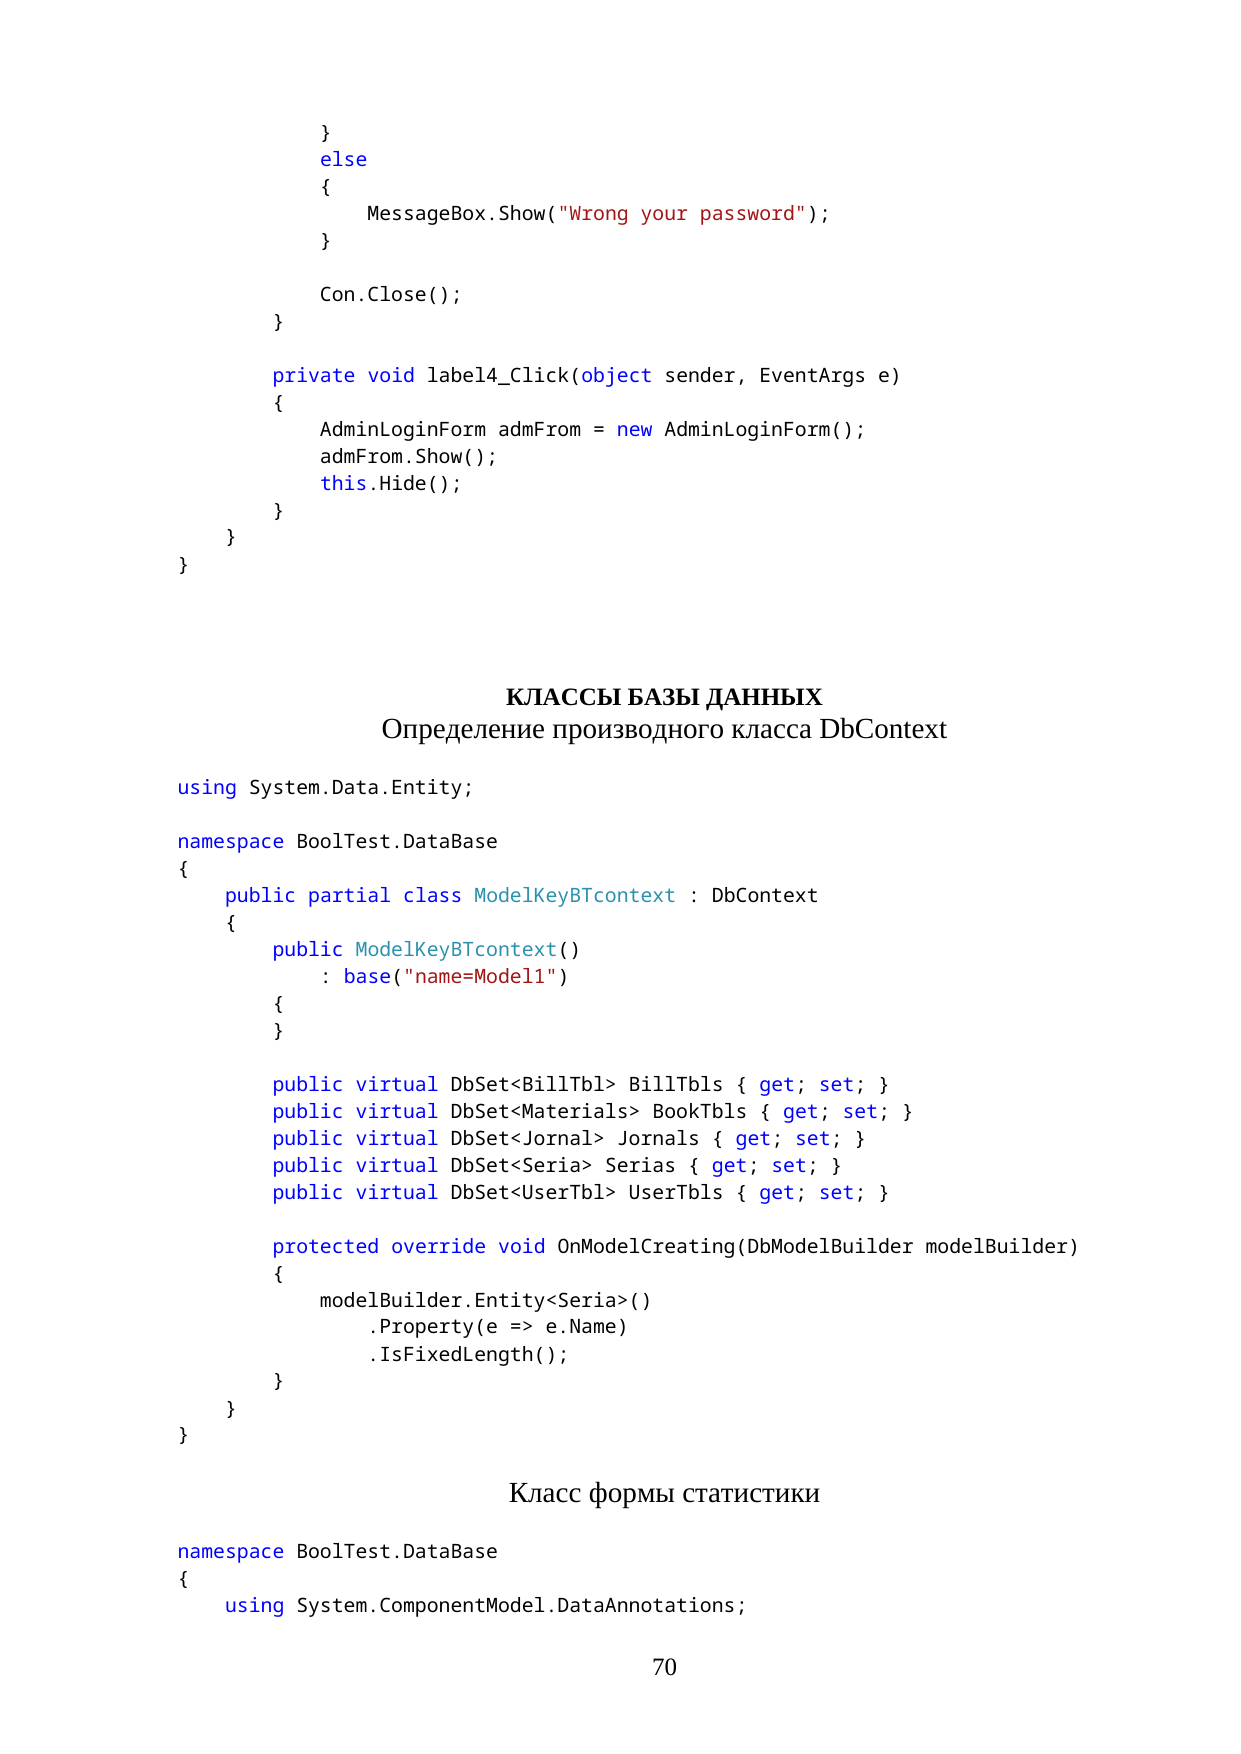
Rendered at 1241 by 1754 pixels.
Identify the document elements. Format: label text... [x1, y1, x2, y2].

text } [177, 1394, 1152, 1421]
text AdminLoginForm admFrom = new AdminLoginForm(); [177, 415, 1152, 442]
text { [177, 1564, 1152, 1591]
text this.Hide(); [177, 469, 1152, 496]
text { [177, 388, 1152, 415]
text } [177, 1367, 1152, 1394]
text } [177, 307, 1152, 334]
text using System.ComponentModel.DataAnnotations; [177, 1591, 1152, 1618]
text namespace BoolTest.DataBase [177, 1537, 1152, 1564]
text public virtual DbSet<UserTbl> UserTbls { get; set; } [177, 1178, 1152, 1205]
text { [177, 1259, 1152, 1286]
text using System.Data.Entity; [177, 773, 1152, 800]
text namespace BoolTest.DataBase [177, 827, 1152, 854]
text public virtual DbSet<Materials> BookTbls { get; set; } [177, 1097, 1152, 1124]
text } [177, 496, 1152, 523]
text { [177, 908, 1152, 935]
text : base("name=Model1") [177, 962, 1152, 989]
text public partial class ModelKeyBTcontext : DbContext [177, 881, 1152, 908]
text public ModelKeyBTcontext() [177, 935, 1152, 962]
subtitle Класс формы статистики [177, 1475, 1152, 1508]
text else [177, 145, 1152, 172]
text } [177, 1421, 1152, 1448]
text private void label4_Click(object sender, EventArgs e) [177, 361, 1152, 388]
text .Property(e => e.Name) [177, 1313, 1152, 1340]
text } [177, 118, 1152, 145]
text { [177, 854, 1152, 881]
text public virtual DbSet<BillTbl> BillTbls { get; set; } [177, 1070, 1152, 1097]
subtitle Классы базы данных [236, 682, 1092, 711]
text public virtual DbSet<Seria> Serias { get; set; } [177, 1151, 1152, 1178]
text } [177, 226, 1152, 253]
text } [177, 550, 1152, 577]
text Con.Close(); [177, 280, 1152, 307]
text { [177, 172, 1152, 199]
text public virtual DbSet<Jornal> Jornals { get; set; } [177, 1124, 1152, 1151]
text } [177, 1016, 1152, 1043]
text admFrom.Show(); [177, 442, 1152, 469]
text { [177, 989, 1152, 1016]
text MessageBox.Show("Wrong your password"); [177, 199, 1152, 226]
text .IsFixedLength(); [177, 1340, 1152, 1367]
text modelBuilder.Entity<Seria>() [177, 1286, 1152, 1313]
text } [177, 523, 1152, 550]
subtitle Определение производного класса DbContext [177, 711, 1152, 744]
text protected override void OnModelCreating(DbModelBuilder modelBuilder) [177, 1232, 1152, 1259]
